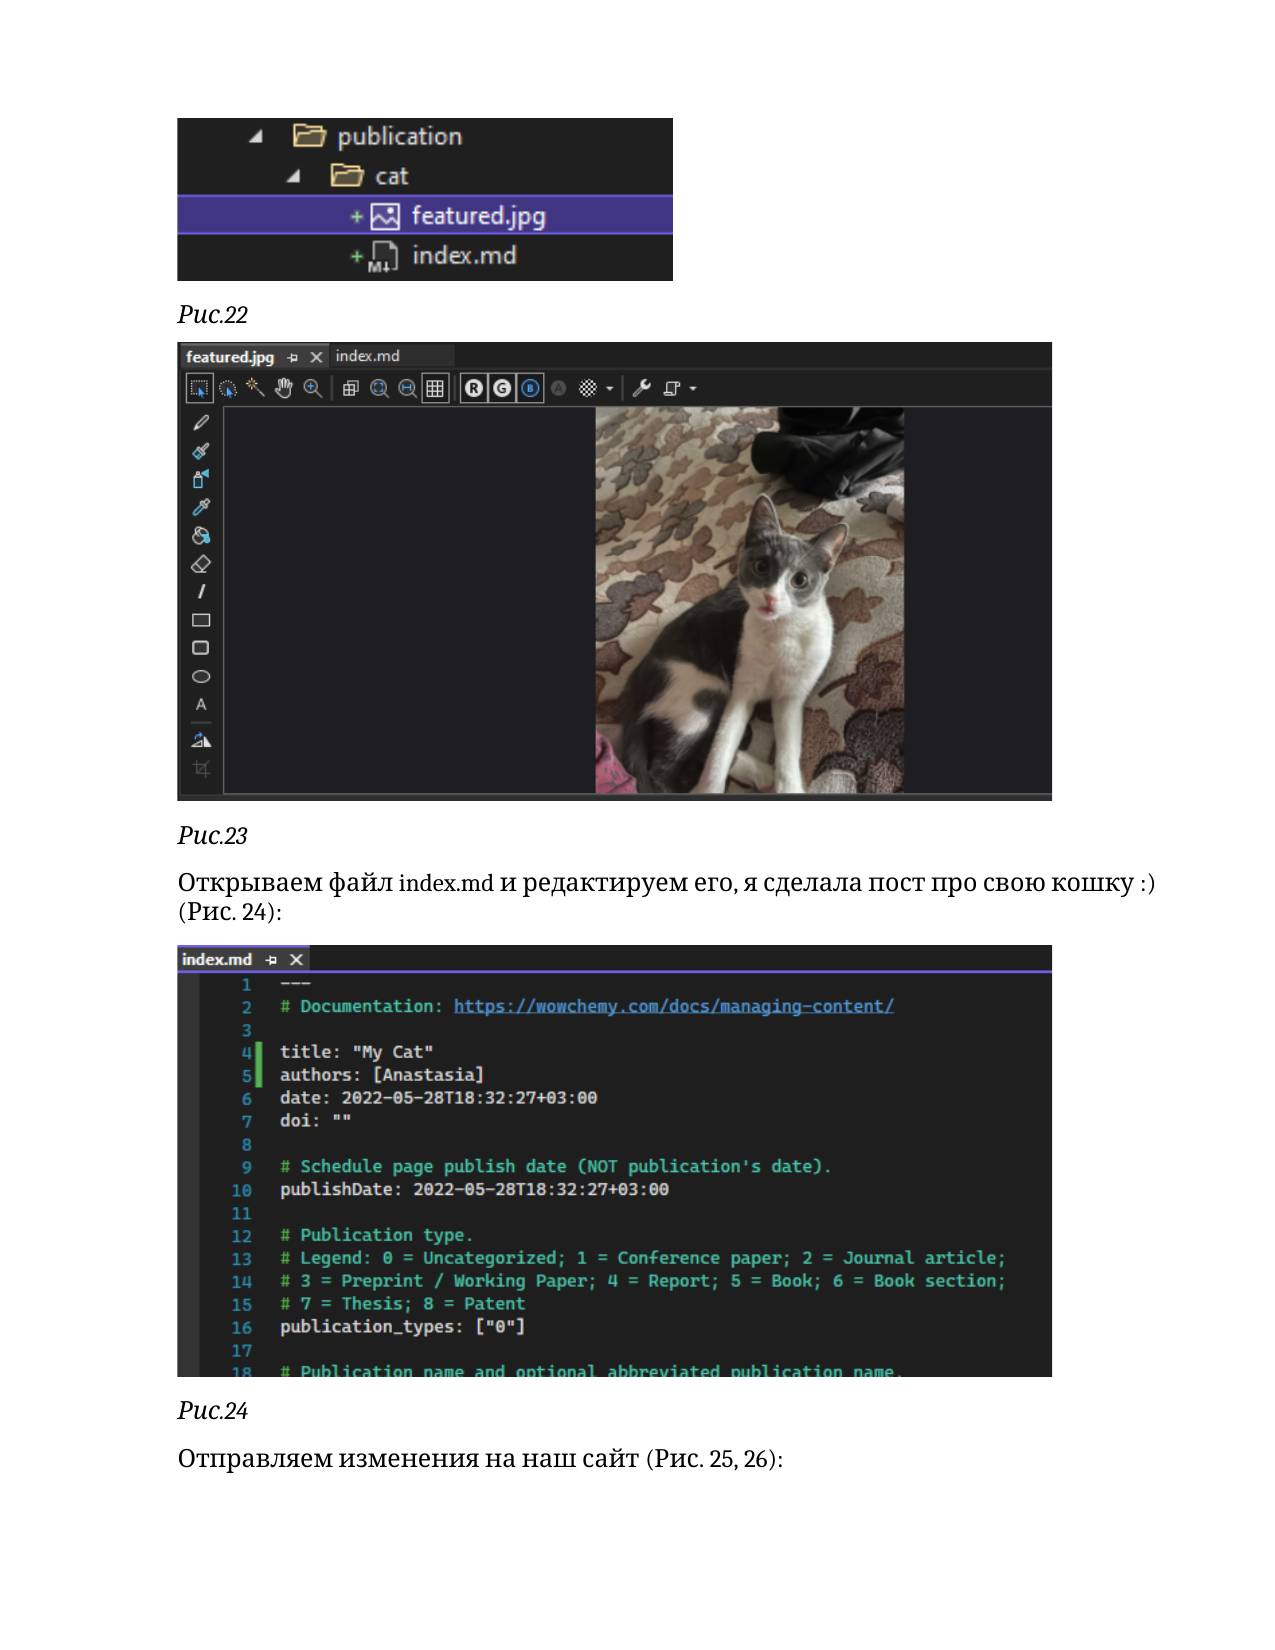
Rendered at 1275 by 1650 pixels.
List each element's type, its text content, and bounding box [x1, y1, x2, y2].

picture [177, 118, 673, 281]
text Рис.22 [177, 301, 1186, 330]
picture [177, 342, 1053, 801]
text Рис.23 [177, 822, 1186, 850]
picture [177, 945, 1053, 1377]
text Отправляем изменения на наш сайт (Рис. 25, 26): [177, 1444, 1186, 1473]
text Открываем файл index.md и редактируем его, я сделала пост про свою кошку :) (Рис. 24): [177, 869, 1186, 927]
text Рис.24 [177, 1397, 1186, 1426]
